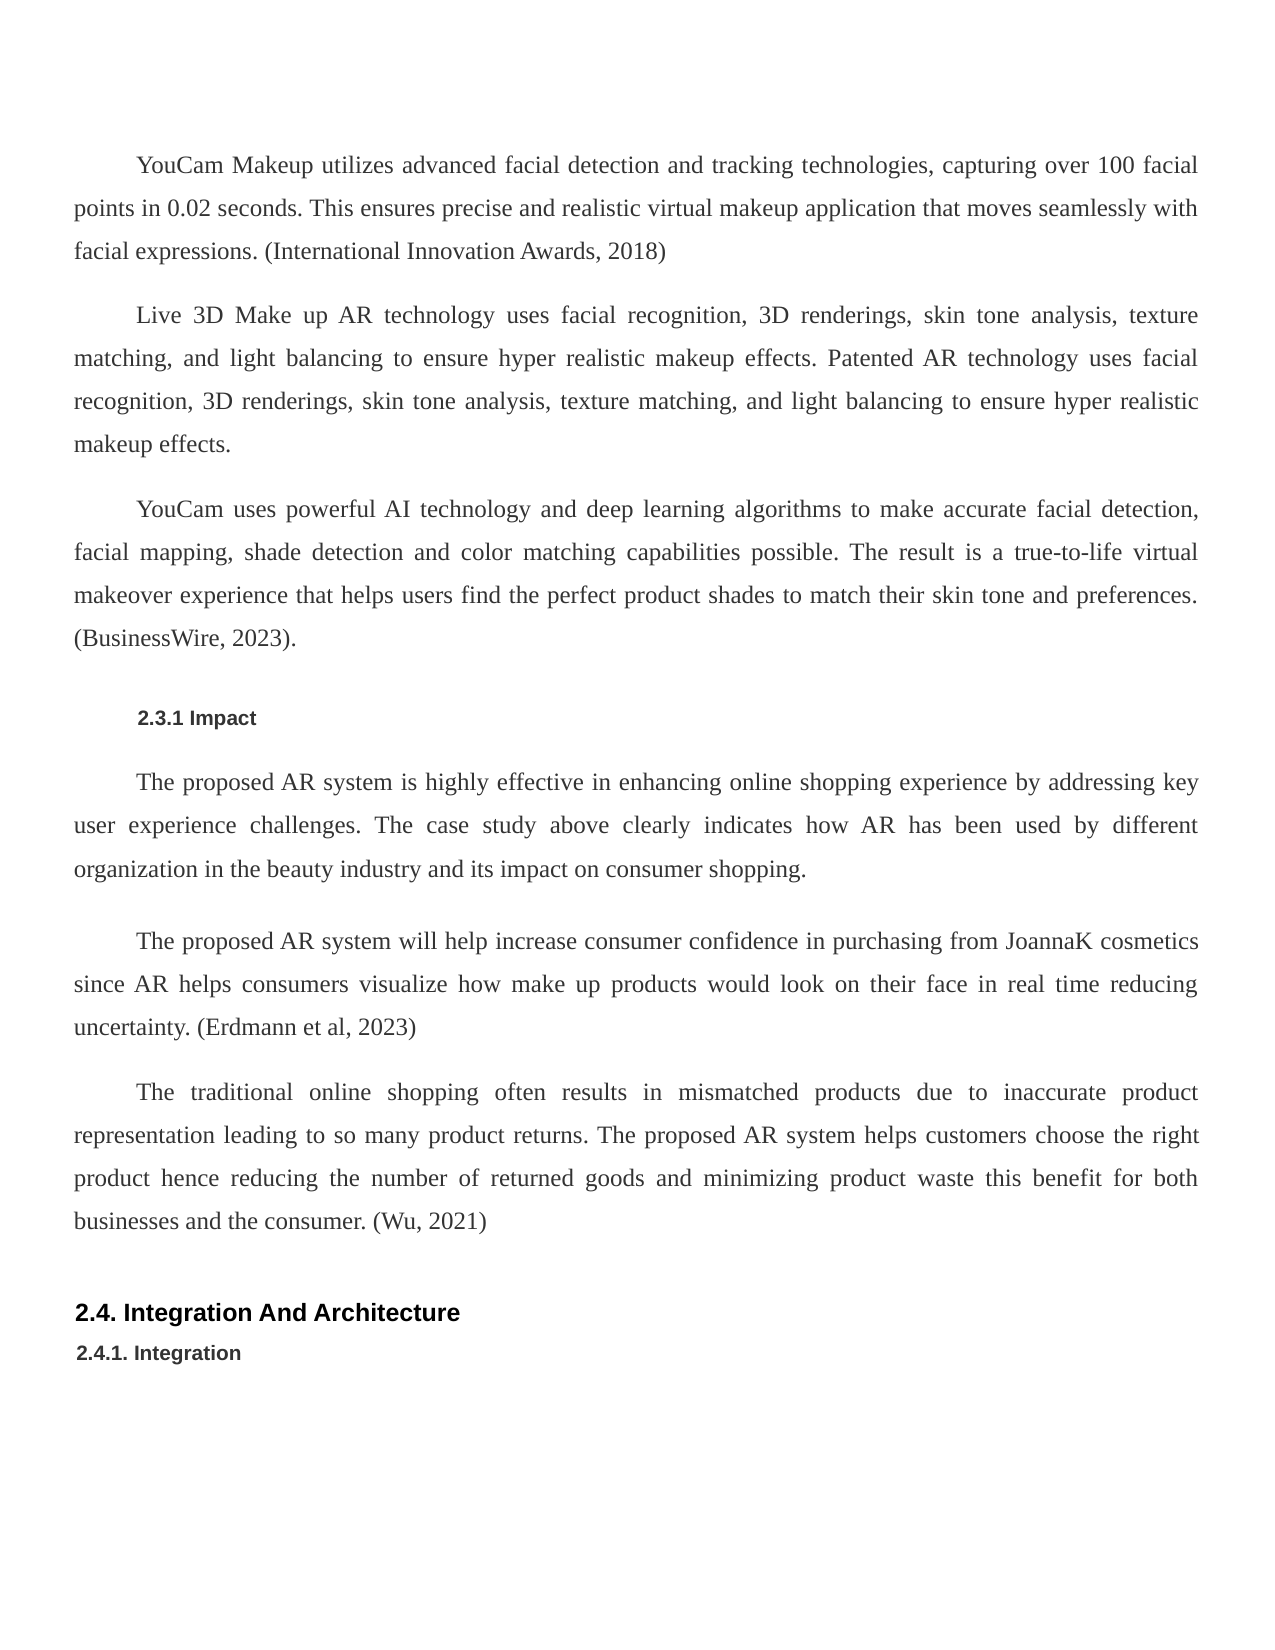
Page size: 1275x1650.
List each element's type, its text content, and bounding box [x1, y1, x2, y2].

text The traditional online shopping often results in mismatched products due to inaccurate product representation leading to so many product returns. The proposed AR system helps customers choose the right product hence reducing the number of returned goods and minimizing product waste this benefit for both businesses and the consumer. (Wu, 2021) [73, 1077, 1200, 1235]
text The proposed AR system will help increase consumer confidence in purchasing from JoannaK cosmetics since AR helps consumers visualize how make up products would look on their face in real time reducing uncertainty. (Erdmann et al, 2023) [73, 926, 1200, 1041]
text YouCam uses powerful AI technology and deep learning algorithms to make accurate facial detection, facial mapping, shade detection and color matching capabilities possible. The result is a true-to-life virtual makeover experience that helps users find the perfect product shades to match their skin tone and preferences. (BusinessWire, 2023). [73, 494, 1200, 652]
text 2.3.1 Impact [75, 706, 1200, 729]
text The proposed AR system is highly effective in enhancing online shopping experience by addressing key user experience challenges. The case study above clearly indicates how AR has been used by different organization in the beauty industry and its impact on consumer shopping. [73, 767, 1200, 882]
text YouCam Makeup utilizes advanced facial detection and tracking technologies, capturing over 100 facial points in 0.02 seconds. This ensures precise and realistic virtual makeup application that moves seamlessly with facial expressions. (International Innovation Awards, 2018) [73, 150, 1200, 265]
text Live 3D Make up AR technology uses facial recognition, 3D renderings, skin tone analysis, texture matching, and light balancing to ensure hyper realistic makeup effects. Patented AR technology uses facial recognition, 3D renderings, skin tone analysis, texture matching, and light balancing to ensure hyper realistic makeup effects. [73, 300, 1200, 458]
subtitle 2.4. Integration And Architecture [75, 1298, 1200, 1326]
text 2.4.1. Integration [75, 1341, 1200, 1365]
